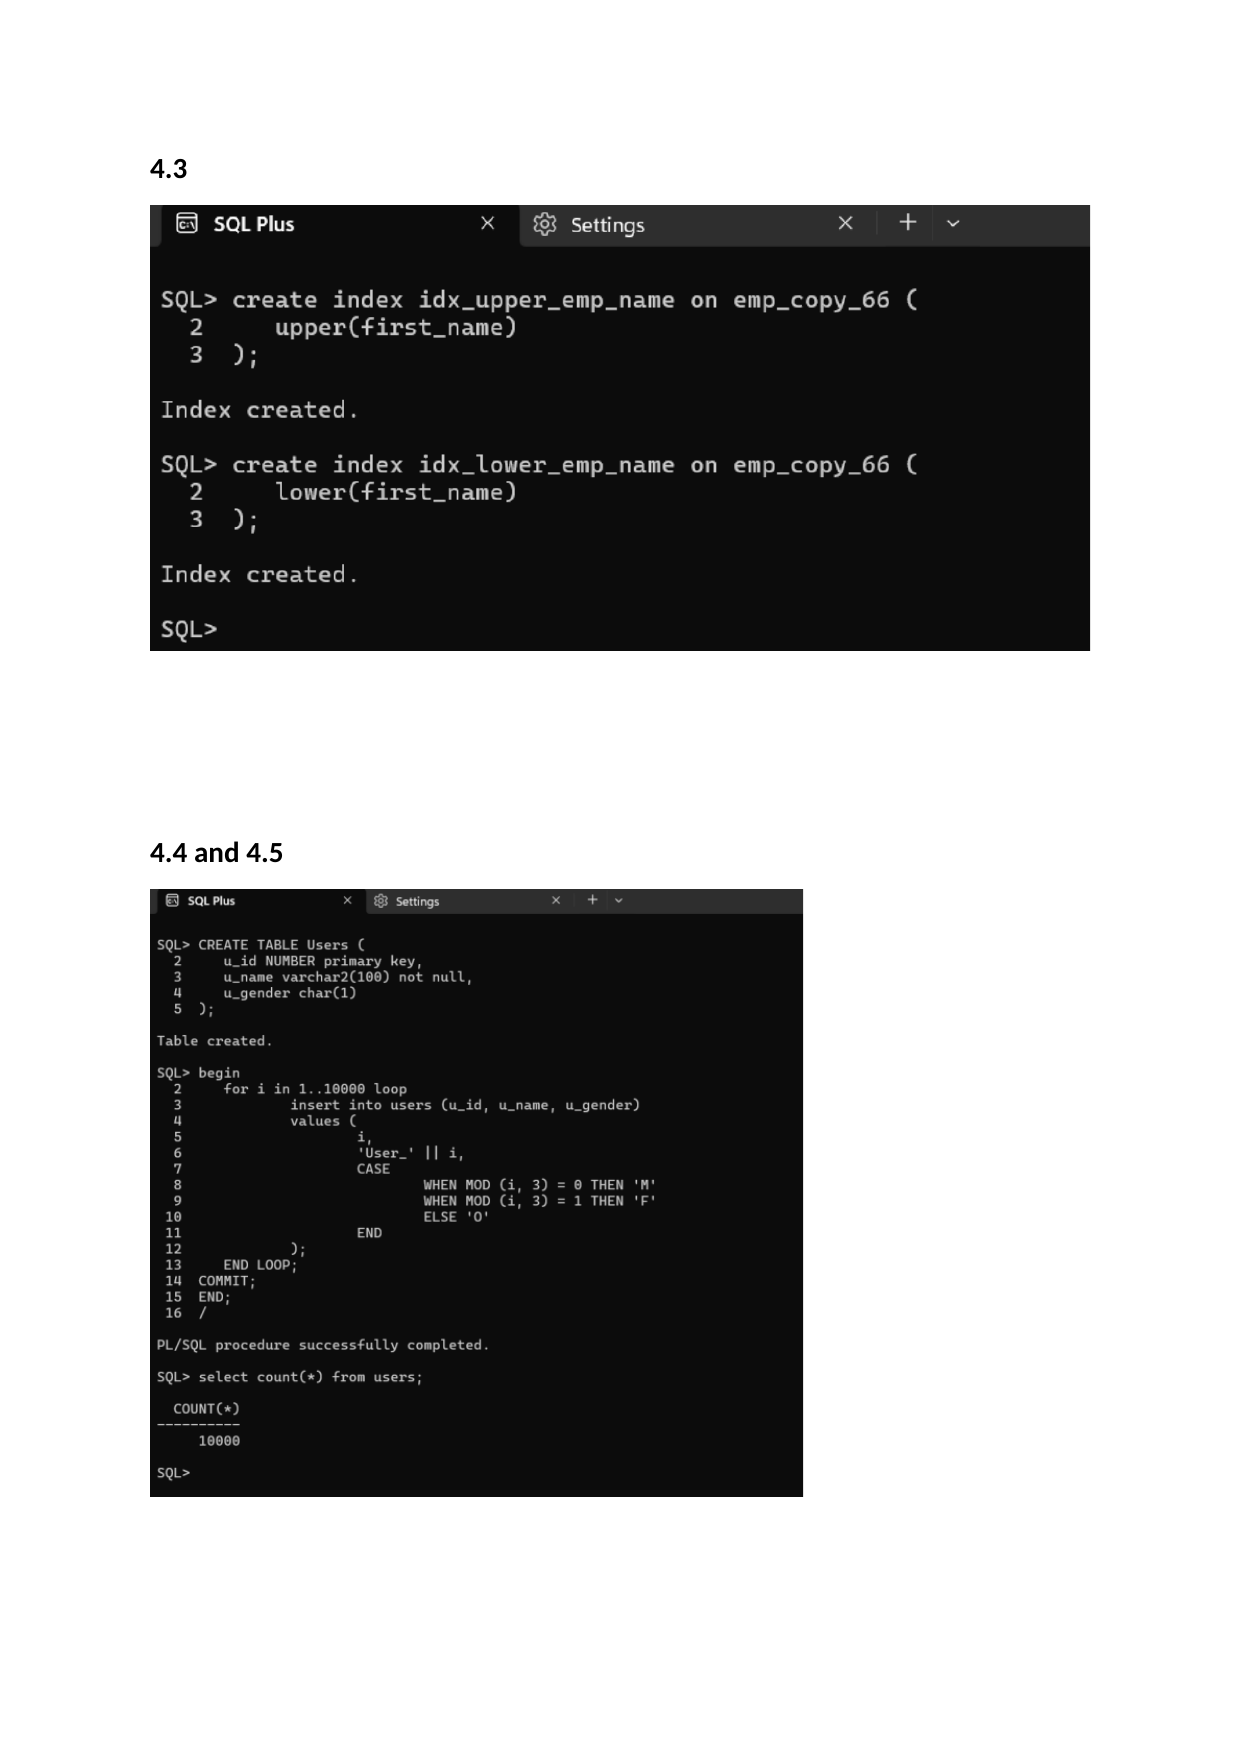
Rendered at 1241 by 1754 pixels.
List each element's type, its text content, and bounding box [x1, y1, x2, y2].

picture [150, 205, 1091, 651]
text 4.3 [150, 150, 1090, 186]
text 4.4 and 4.5 [150, 834, 1090, 870]
picture [150, 889, 804, 1497]
